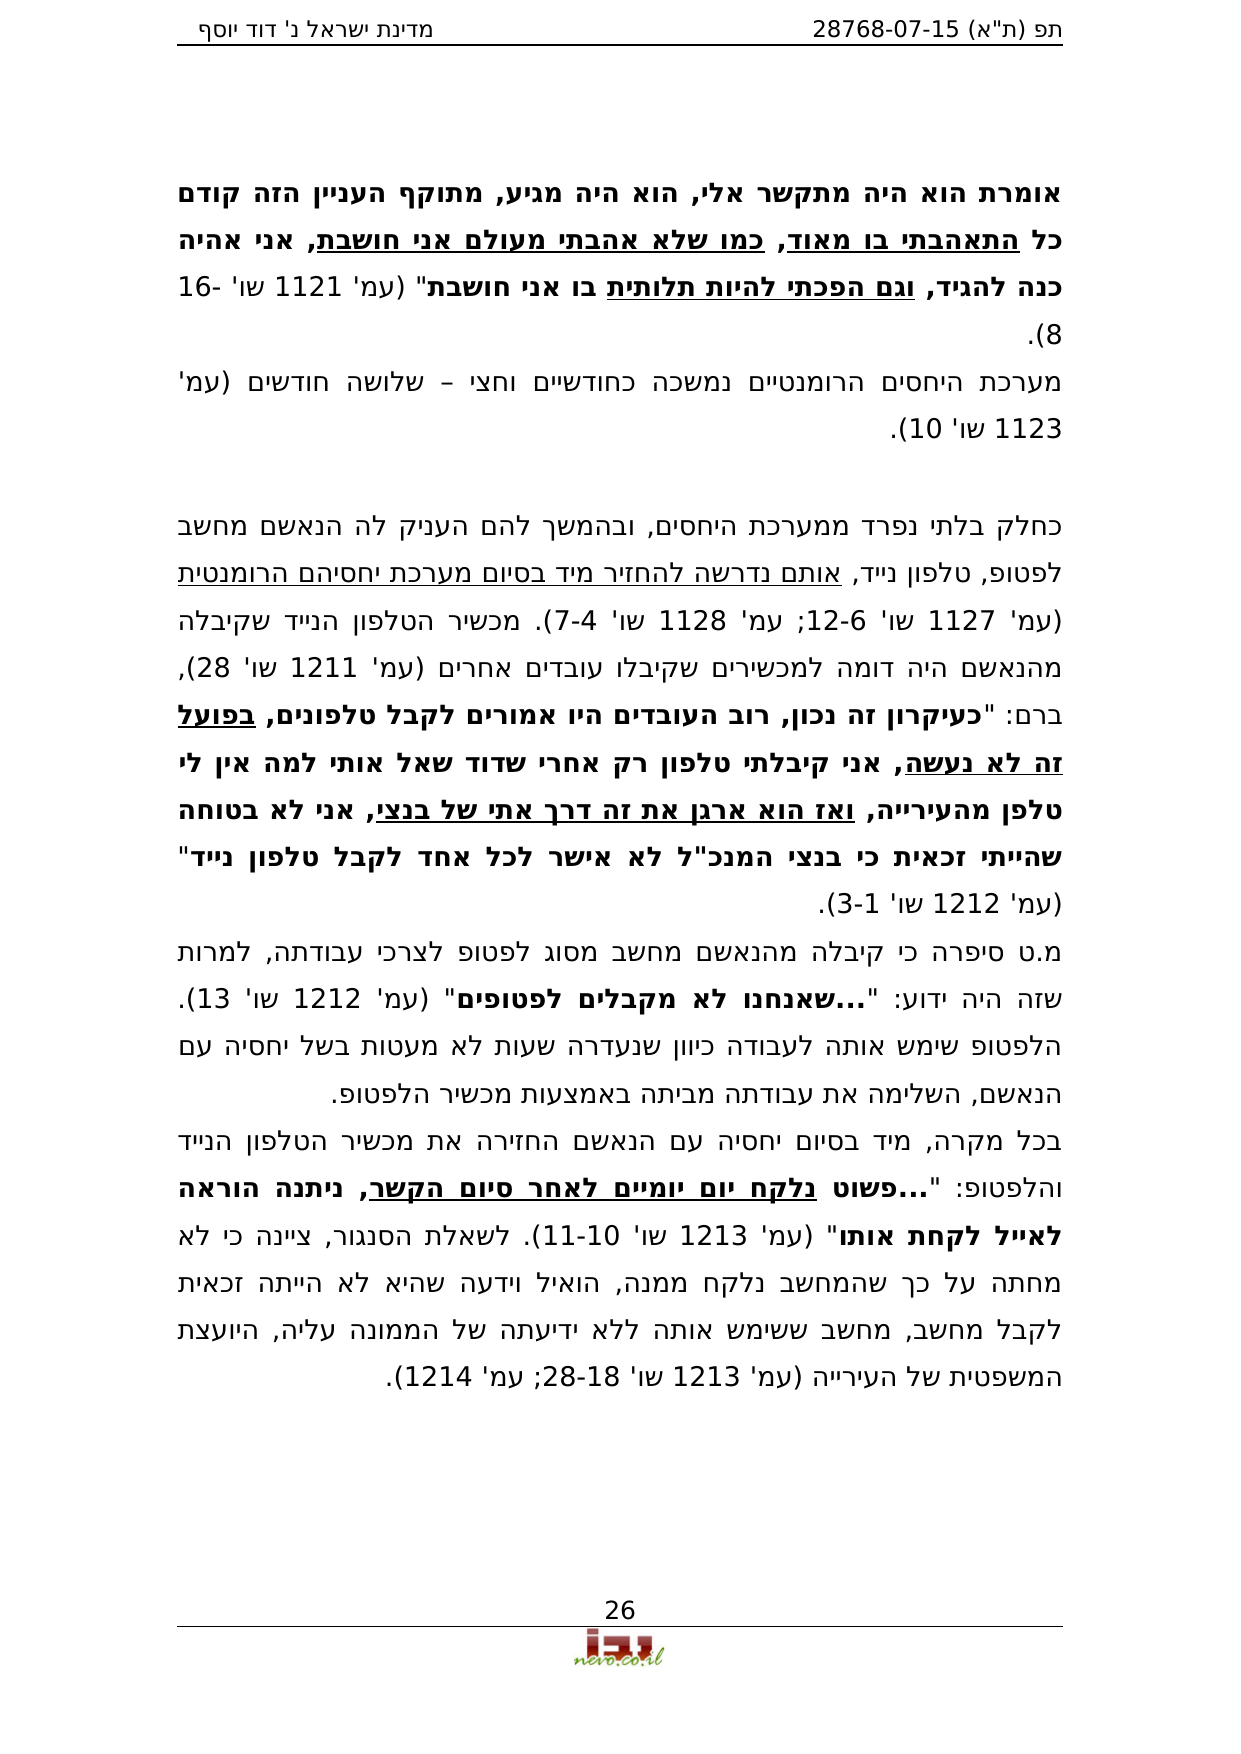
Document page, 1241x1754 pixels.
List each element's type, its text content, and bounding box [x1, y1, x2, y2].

text בכל מקרה, מיד בסיום יחסיה עם הנאשם החזירה את מכשיר הטלפון הנייד והלפטופ: "...פשוט נלקח יום יומיים לאחר סיום הקשר, ניתנה הוראה לאייל לקחת אותו" (עמ' 1213 שו' 11-10). לשאלת הסנגור, ציינה כי לא מחתה על כך שהמחשב נלקח ממנה, הואיל וידעה שהיא לא הייתה זכאית לקבל מחשב, מחשב ששימש אותה ללא ידיעתה של הממונה עליה, היועצת המשפטית של העירייה (עמ' 1213 שו' 28-18; עמ' 1214). [177, 1125, 1063, 1393]
text כחלק בלתי נפרד ממערכת היחסים, ובהמשך להם העניק לה הנאשם מחשב לפטופ, טלפון נייד, אותם נדרשה להחזיר מיד בסיום מערכת יחסיהם הרומנטית (עמ' 1127 שו' 12-6; עמ' 1128 שו' 7-4). מכשיר הטלפון הנייד שקיבלה מהנאשם היה דומה למכשירים שקיבלו עובדים אחרים (עמ' 1211 שו' 28), ברם: "כעיקרון זה נכון, רוב העובדים היו אמורים לקבל טלפונים, בפועל זה לא נעשה, אני קיבלתי טלפון רק אחרי שדוד שאל אותי למה אין לי טלפן מהעירייה, ואז הוא ארגן את זה דרך אתי של בנצי, אני לא בטוחה שהייתי זכאית כי בנצי המנכ"ל לא אישר לכל אחד לקבל טלפון נייד" (עמ' 1212 שו' 3-1). [177, 510, 1063, 920]
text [177, 177, 1063, 351]
picture [574, 1628, 666, 1667]
text מ.ט סיפרה כי קיבלה מהנאשם מחשב מסוג לפטופ לצרכי עבודתה, למרות שזה היה ידוע: "...שאנחנו לא מקבלים לפטופים" (עמ' 1212 שו' 13). הלפטופ שימש אותה לעבודה כיוון שנעדרה שעות לא מעטות בשל יחסיה עם הנאשם, השלימה את עבודתה מביתה באמצעות מכשיר הלפטופ. [177, 936, 1063, 1109]
text מערכת היחסים הרומנטיים נמשכה כחודשיים וחצי – שלושה חודשים (עמ' 1123 שו' 10). [177, 366, 1063, 445]
